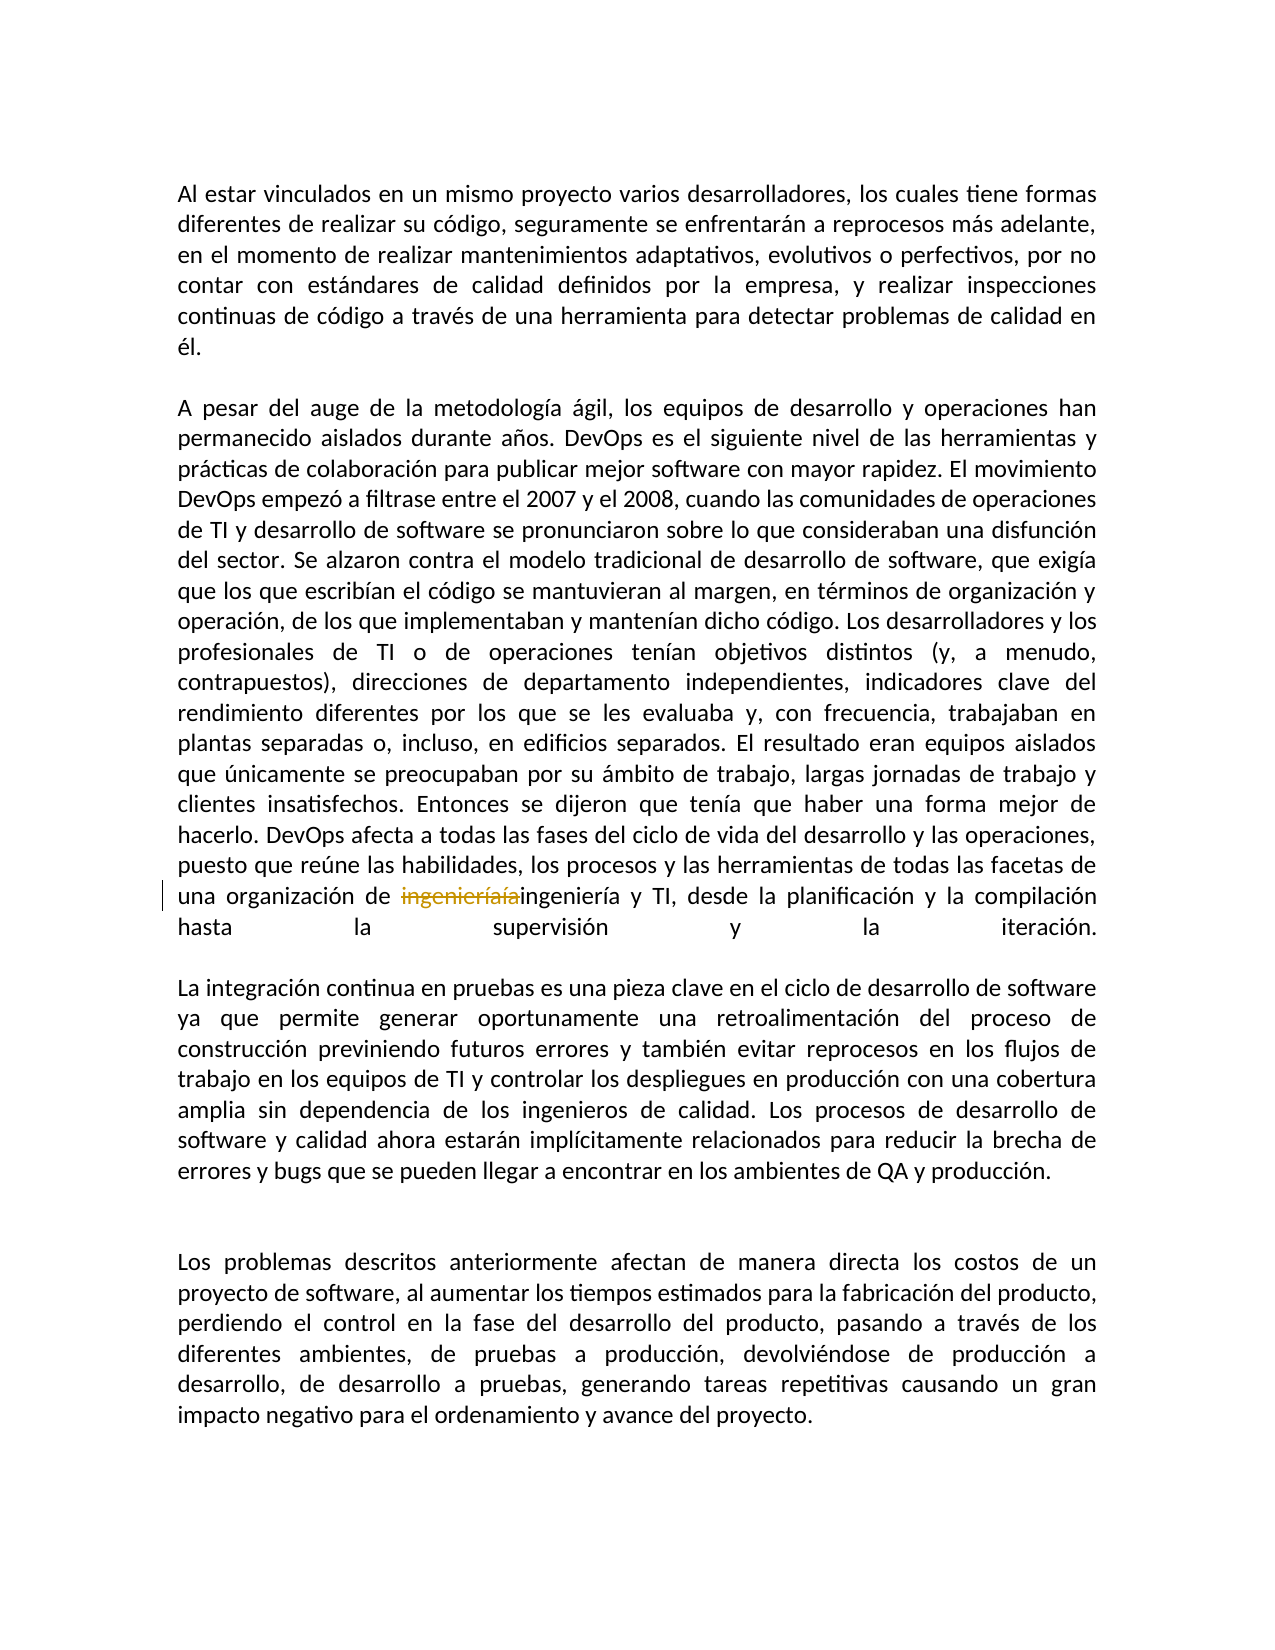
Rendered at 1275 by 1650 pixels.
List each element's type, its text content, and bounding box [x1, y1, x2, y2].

text Los problemas descritos anteriormente afectan de manera directa los costos de un proyecto de software, al aumentar los tiempos estimados para la fabricación del producto, perdiendo el control en la fase del desarrollo del producto, pasando a través de los diferentes ambientes, de pruebas a producción, devolviéndose de producción a desarrollo, de desarrollo a pruebas, generando tareas repetitivas causando un gran impacto negativo para el ordenamiento y avance del proyecto. [177, 1246, 1098, 1429]
text La integración continua en pruebas es una pieza clave en el ciclo de desarrollo de software ya que permite generar oportunamente una retroalimentación del proceso de construcción previniendo futuros errores y también evitar reprocesos en los flujos de trabajo en los equipos de TI y controlar los despliegues en producción con una cobertura amplia sin dependencia de los ingenieros de calidad. Los procesos de desarrollo de software y calidad ahora estarán implícitamente relacionados para reducir la brecha de errores y bugs que se pueden llegar a encontrar en los ambientes de QA y producción. [177, 972, 1098, 1185]
text Al estar vinculados en un mismo proyecto varios desarrolladores, los cuales tiene formas diferentes de realizar su código, seguramente se enfrentarán a reprocesos más adelante, en el momento de realizar mantenimientos adaptativos, evolutivos o perfectivos, por no contar con estándares de calidad definidos por la empresa, y realizar inspecciones continuas de código a través de una herramienta para detectar problemas de calidad en él. [177, 178, 1098, 361]
text A pesar del auge de la metodología ágil, los equipos de desarrollo y operaciones han permanecido aislados durante años. DevOps es el siguiente nivel de las herramientas y prácticas de colaboración para publicar mejor software con mayor rapidez. El movimiento DevOps empezó a filtrase entre el 2007 y el 2008, cuando las comunidades de operaciones de TI y desarrollo de software se pronunciaron sobre lo que consideraban una disfunción del sector. Se alzaron contra el modelo tradicional de desarrollo de software, que exigía que los que escribían el código se mantuvieran al margen, en términos de organización y operación, de los que implementaban y mantenían dicho código. Los desarrolladores y los profesionales de TI o de operaciones tenían objetivos distintos (y, a menudo, contrapuestos), direcciones de departamento independientes, indicadores clave del rendimiento diferentes por los que se les evaluaba y, con frecuencia, trabajaban en plantas separadas o, incluso, en edificios separados. El resultado eran equipos aislados que únicamente se preocupaban por su ámbito de trabajo, largas jornadas de trabajo y clientes insatisfechos. Entonces se dijeron que tenía que haber una forma mejor de hacerlo. DevOps afecta a todas las fases del ciclo de vida del desarrollo y las operaciones, puesto que reúne las habilidades, los procesos y las herramientas de todas las facetas de una organización de ingeniería y TI, desde la planificación y la compilación hasta la supervisión y la iteración. [177, 392, 1098, 972]
